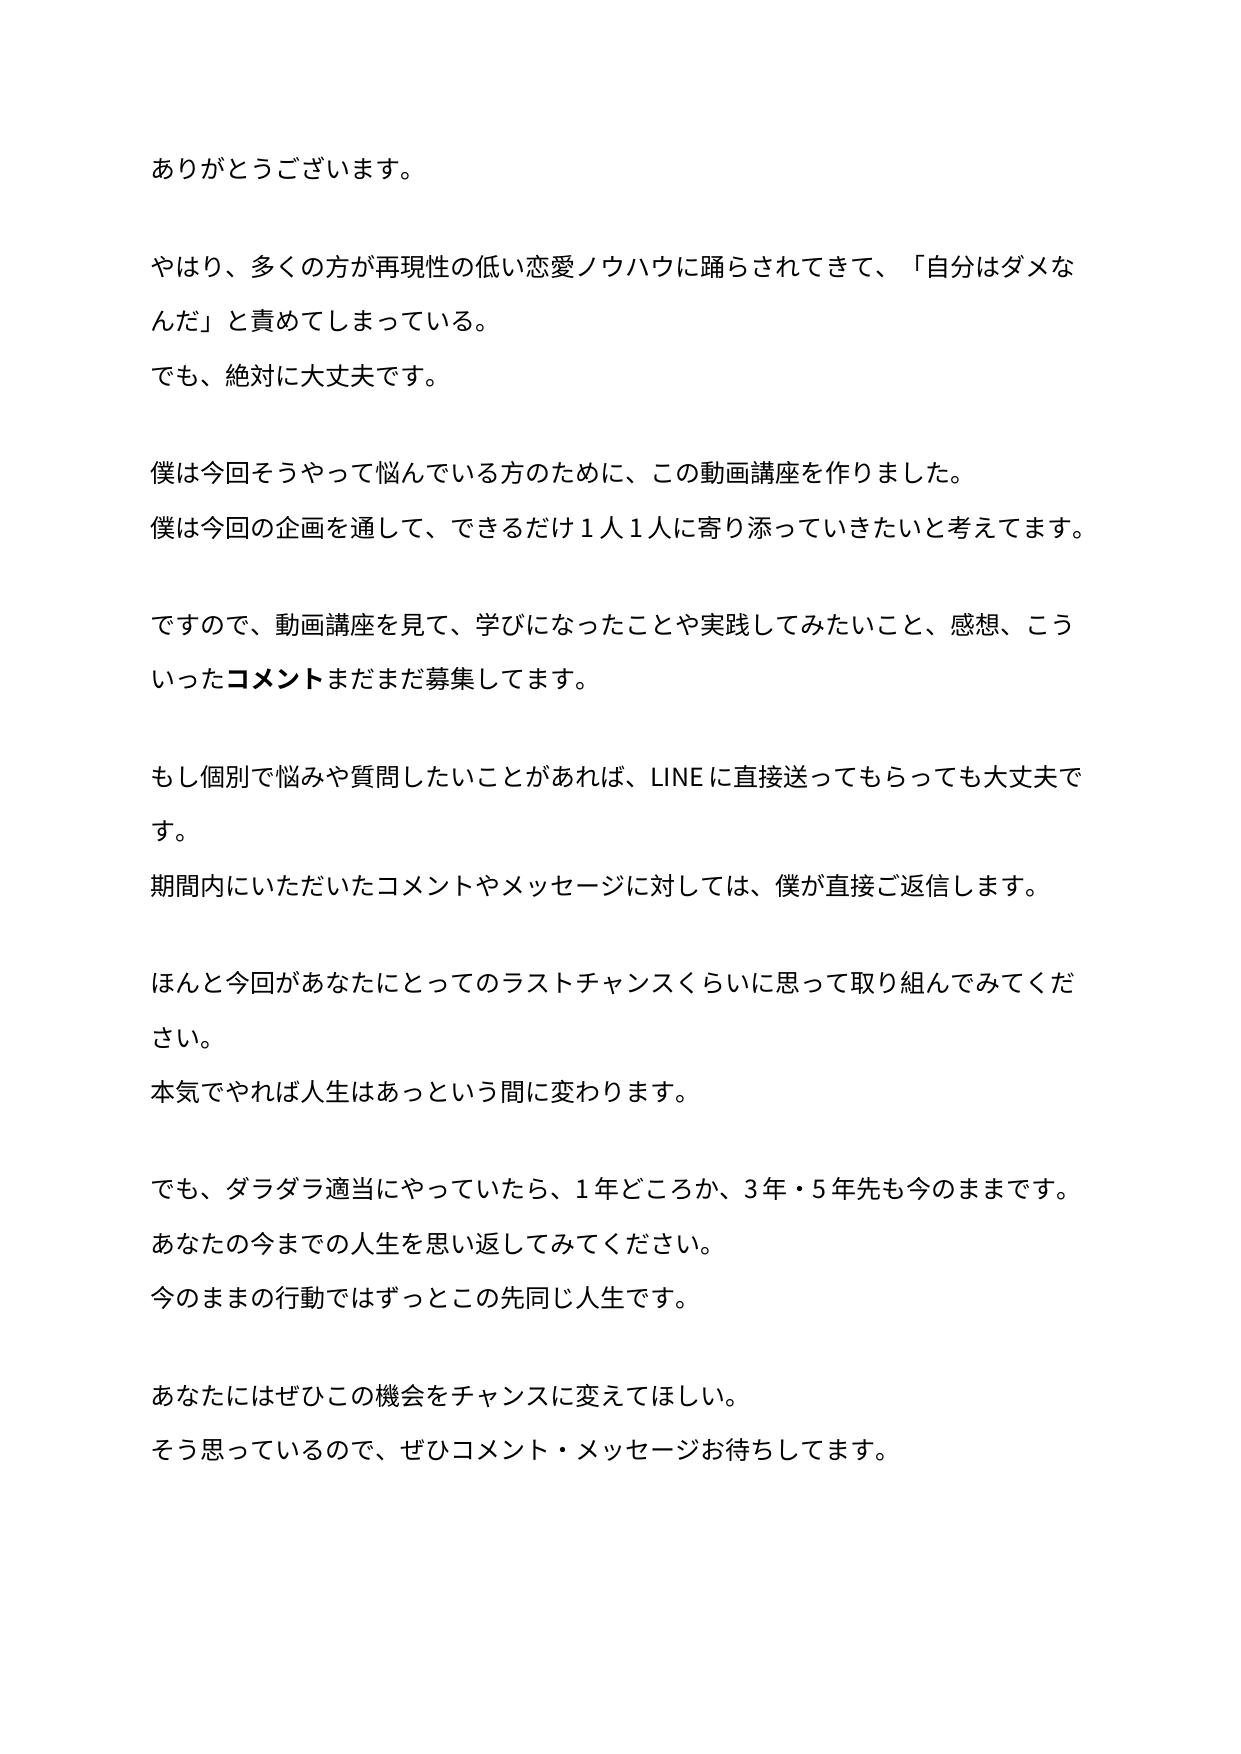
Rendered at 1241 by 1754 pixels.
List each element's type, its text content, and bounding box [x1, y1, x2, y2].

text ありがとうございます。 [150, 150, 1090, 186]
text 期間内にいただいたコメントやメッセージに対しては、僕が直接ご返信します。 [150, 866, 1090, 902]
text 僕は今回の企画を通して、できるだけ1人1人に寄り添っていきたいと考えてます。 [150, 508, 1090, 544]
text でも、絶対に大丈夫です。 [150, 356, 1090, 392]
text もし個別で悩みや質問したいことがあれば、LINEに直接送ってもらっても大丈夫です。 [150, 757, 1090, 848]
text ほんと今回があなたにとってのラストチャンスくらいに思って取り組んでみてください。 [150, 964, 1090, 1054]
text そう思っているので、ぜひコメント・メッセージお待ちしてます。 [150, 1431, 1090, 1467]
text やはり、多くの方が再現性の低い恋愛ノウハウに踊らされてきて、「自分はダメなんだ」と責めてしまっている。 [150, 247, 1090, 338]
text 僕は今回そうやって悩んでいる方のために、この動画講座を作りました。 [150, 454, 1090, 490]
text でも、ダラダラ適当にやっていたら、1年どころか、3年・5年先も今のままです。 [150, 1170, 1090, 1206]
text ですので、動画講座を見て、学びになったことや実践してみたいこと、感想、こういったコメントまだまだ募集してます。 [150, 606, 1090, 696]
text あなたにはぜひこの機会をチャンスに変えてほしい。 [150, 1376, 1090, 1412]
text あなたの今までの人生を思い返してみてください。 [150, 1224, 1090, 1261]
text 今のままの行動ではずっとこの先同じ人生です。 [150, 1279, 1090, 1315]
text 本気でやれば人生はあっという間に変わります。 [150, 1072, 1090, 1109]
